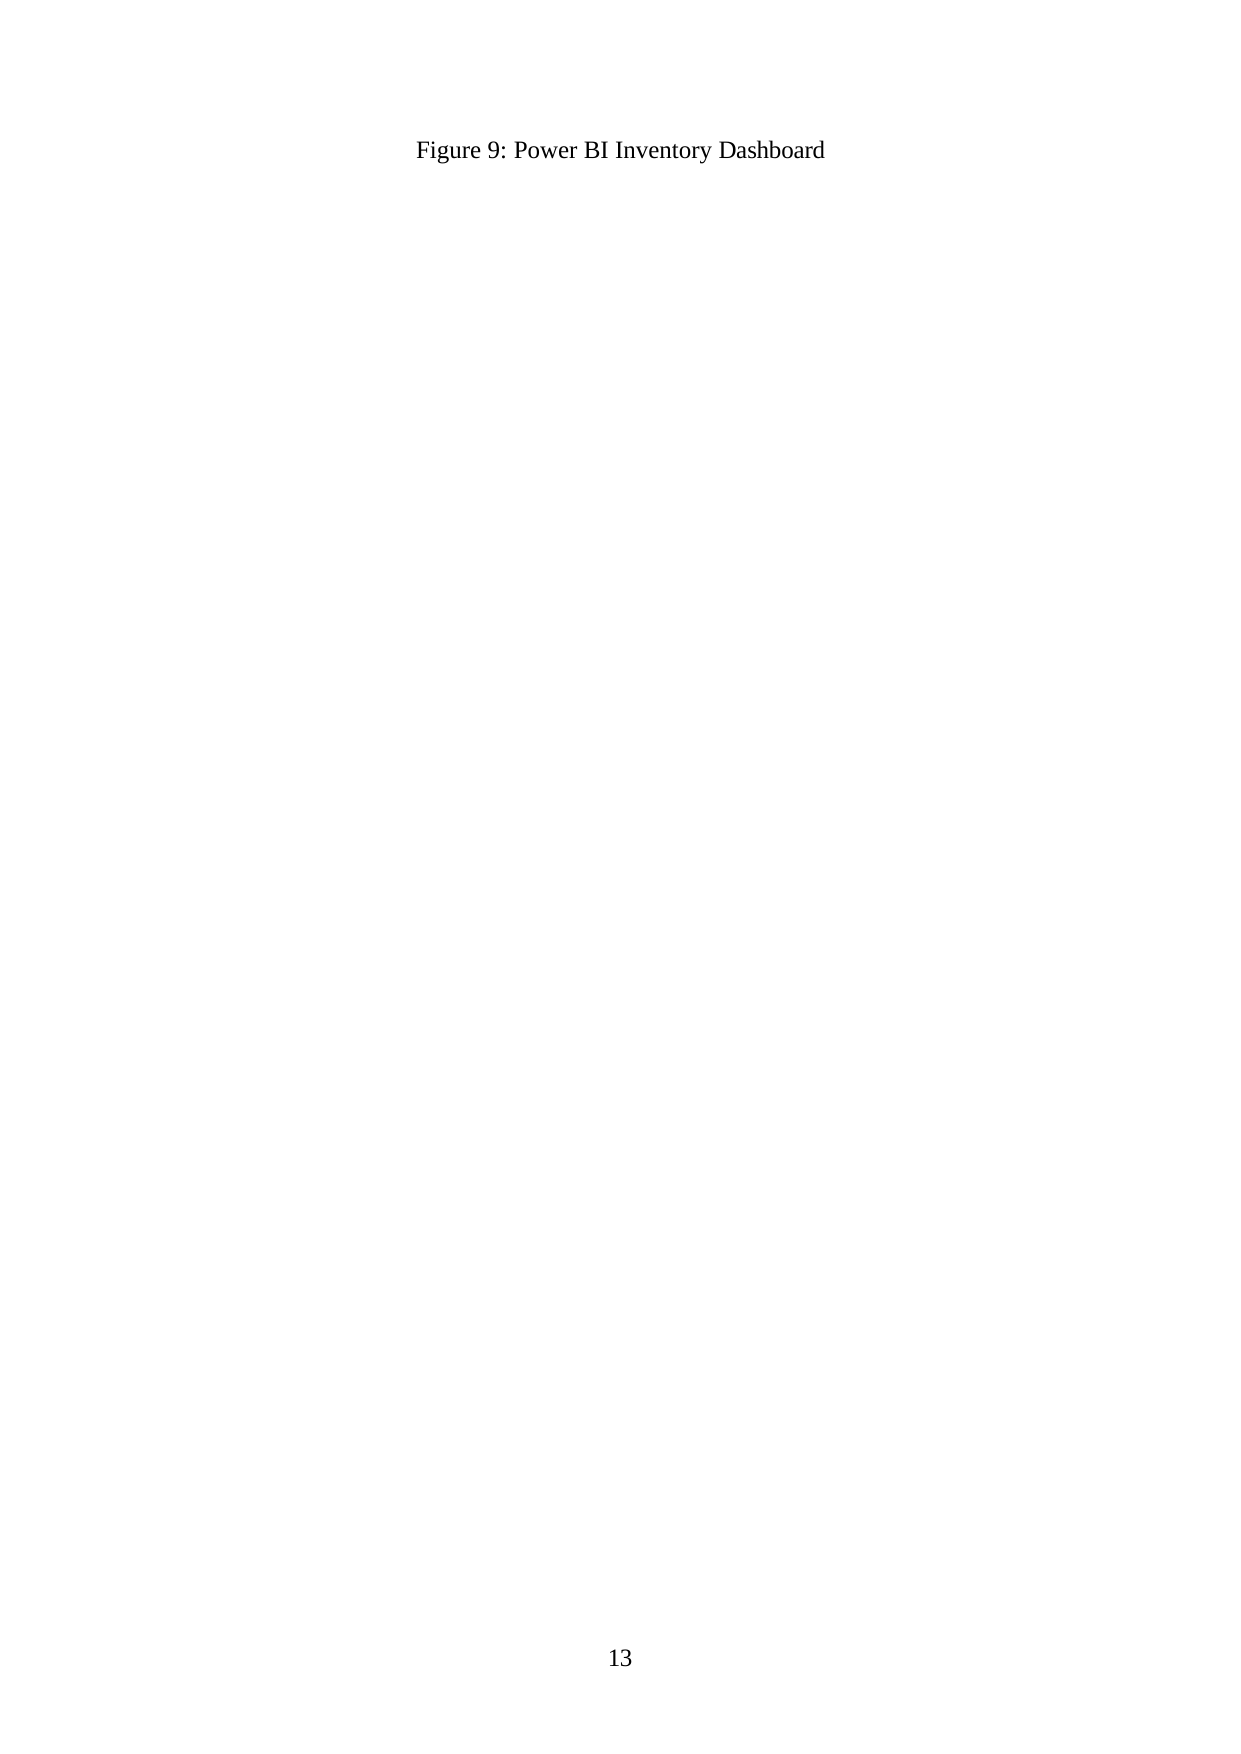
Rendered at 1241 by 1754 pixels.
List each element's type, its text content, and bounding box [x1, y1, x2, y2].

text Figure 9: Power BI Inventory Dashboard [416, 135, 1240, 164]
